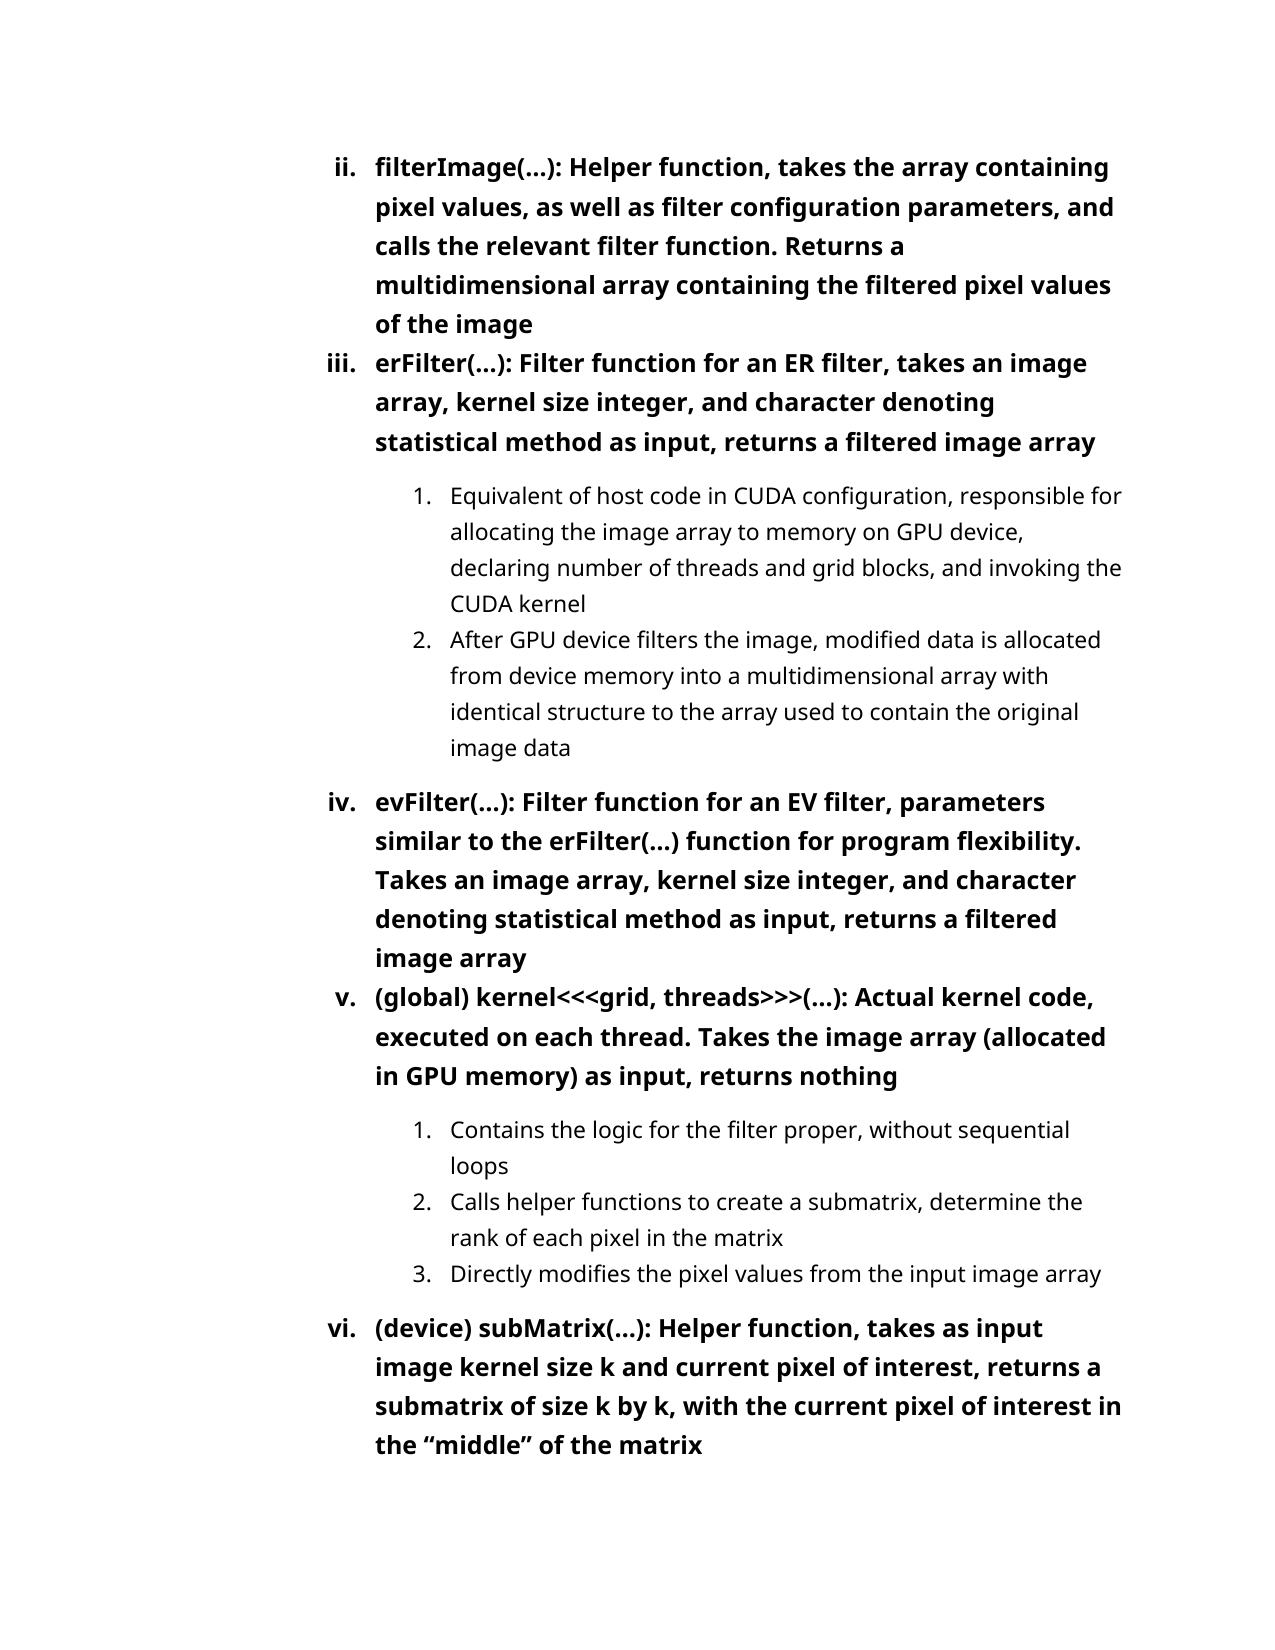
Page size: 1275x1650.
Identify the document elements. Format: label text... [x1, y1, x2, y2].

subtitle Contains the logic for the filter proper, without sequential loops [412, 1114, 1125, 1181]
subtitle Directly modifies the pixel values from the input image array [412, 1258, 1125, 1289]
subtitle (device) subMatrix(…): Helper function, takes as input image kernel size k and current pixel of interest, returns a submatrix of size k by k, with the current pixel of interest in the “middle” of the matrix [356, 1311, 1125, 1462]
subtitle After GPU device filters the image, modified data is allocated from device memory into a multidimensional array with identical structure to the array used to contain the original image data [412, 624, 1125, 763]
subtitle (global) kernel<<<grid, threads>>>(…): Actual kernel code, executed on each thread. Takes the image array (allocated in GPU memory) as input, returns nothing [356, 980, 1125, 1092]
subtitle filterImage(…): Helper function, takes the array containing pixel values, as well as filter configuration parameters, and calls the relevant filter function. Returns a multidimensional array containing the filtered pixel values of the image [356, 150, 1125, 341]
subtitle evFilter(…): Filter function for an EV filter, parameters similar to the erFilter(…) function for program flexibility. Takes an image array, kernel size integer, and character denoting statistical method as input, returns a filtered image array [356, 784, 1125, 975]
subtitle erFilter(…): Filter function for an ER filter, takes an image array, kernel size integer, and character denoting statistical method as input, returns a filtered image array [356, 346, 1125, 458]
subtitle Equivalent of host code in CUDA configuration, responsible for allocating the image array to memory on GPU device, declaring number of threads and grid blocks, and invoking the CUDA kernel [412, 480, 1125, 619]
subtitle Calls helper functions to create a submatrix, determine the rank of each pixel in the matrix [412, 1186, 1125, 1253]
